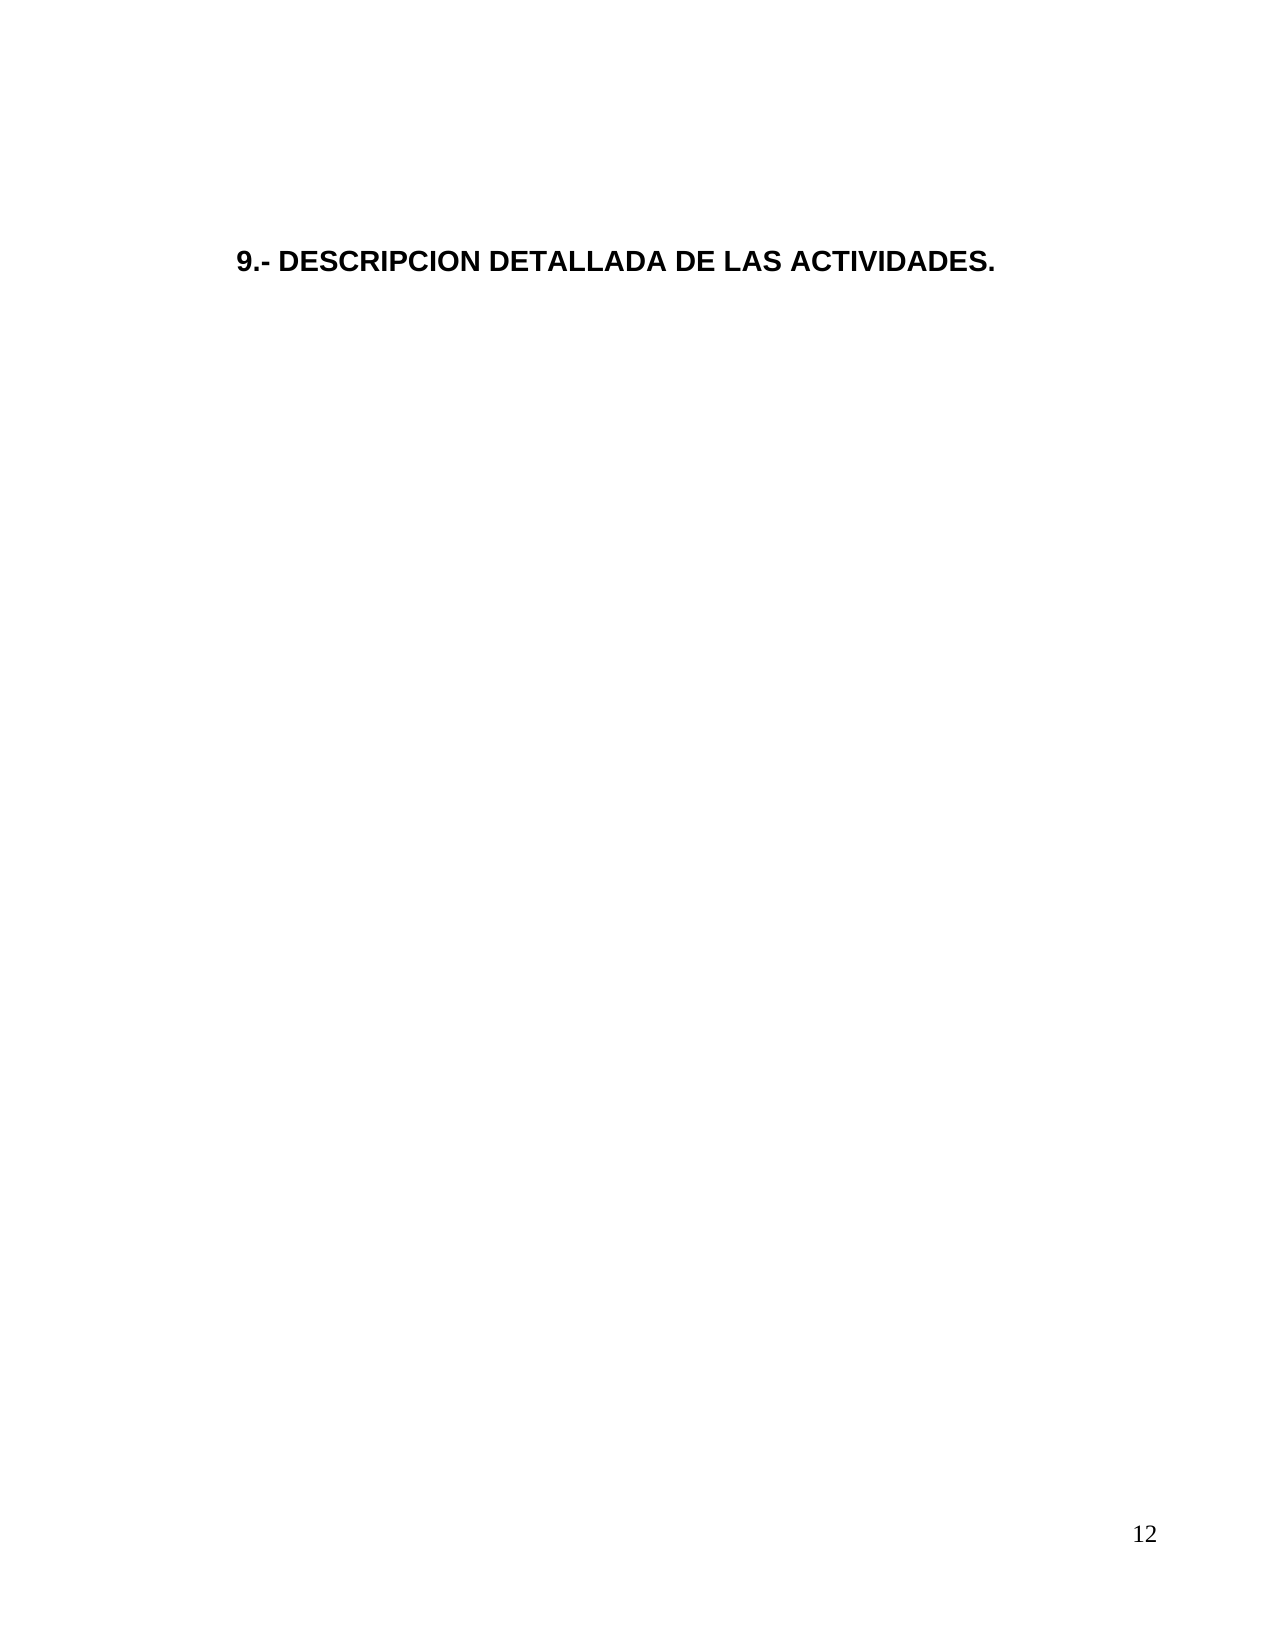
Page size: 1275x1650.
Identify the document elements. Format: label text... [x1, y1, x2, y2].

text 9.- DESCRIPCION DETALLADA DE LAS ACTIVIDADES. [236, 244, 1157, 278]
